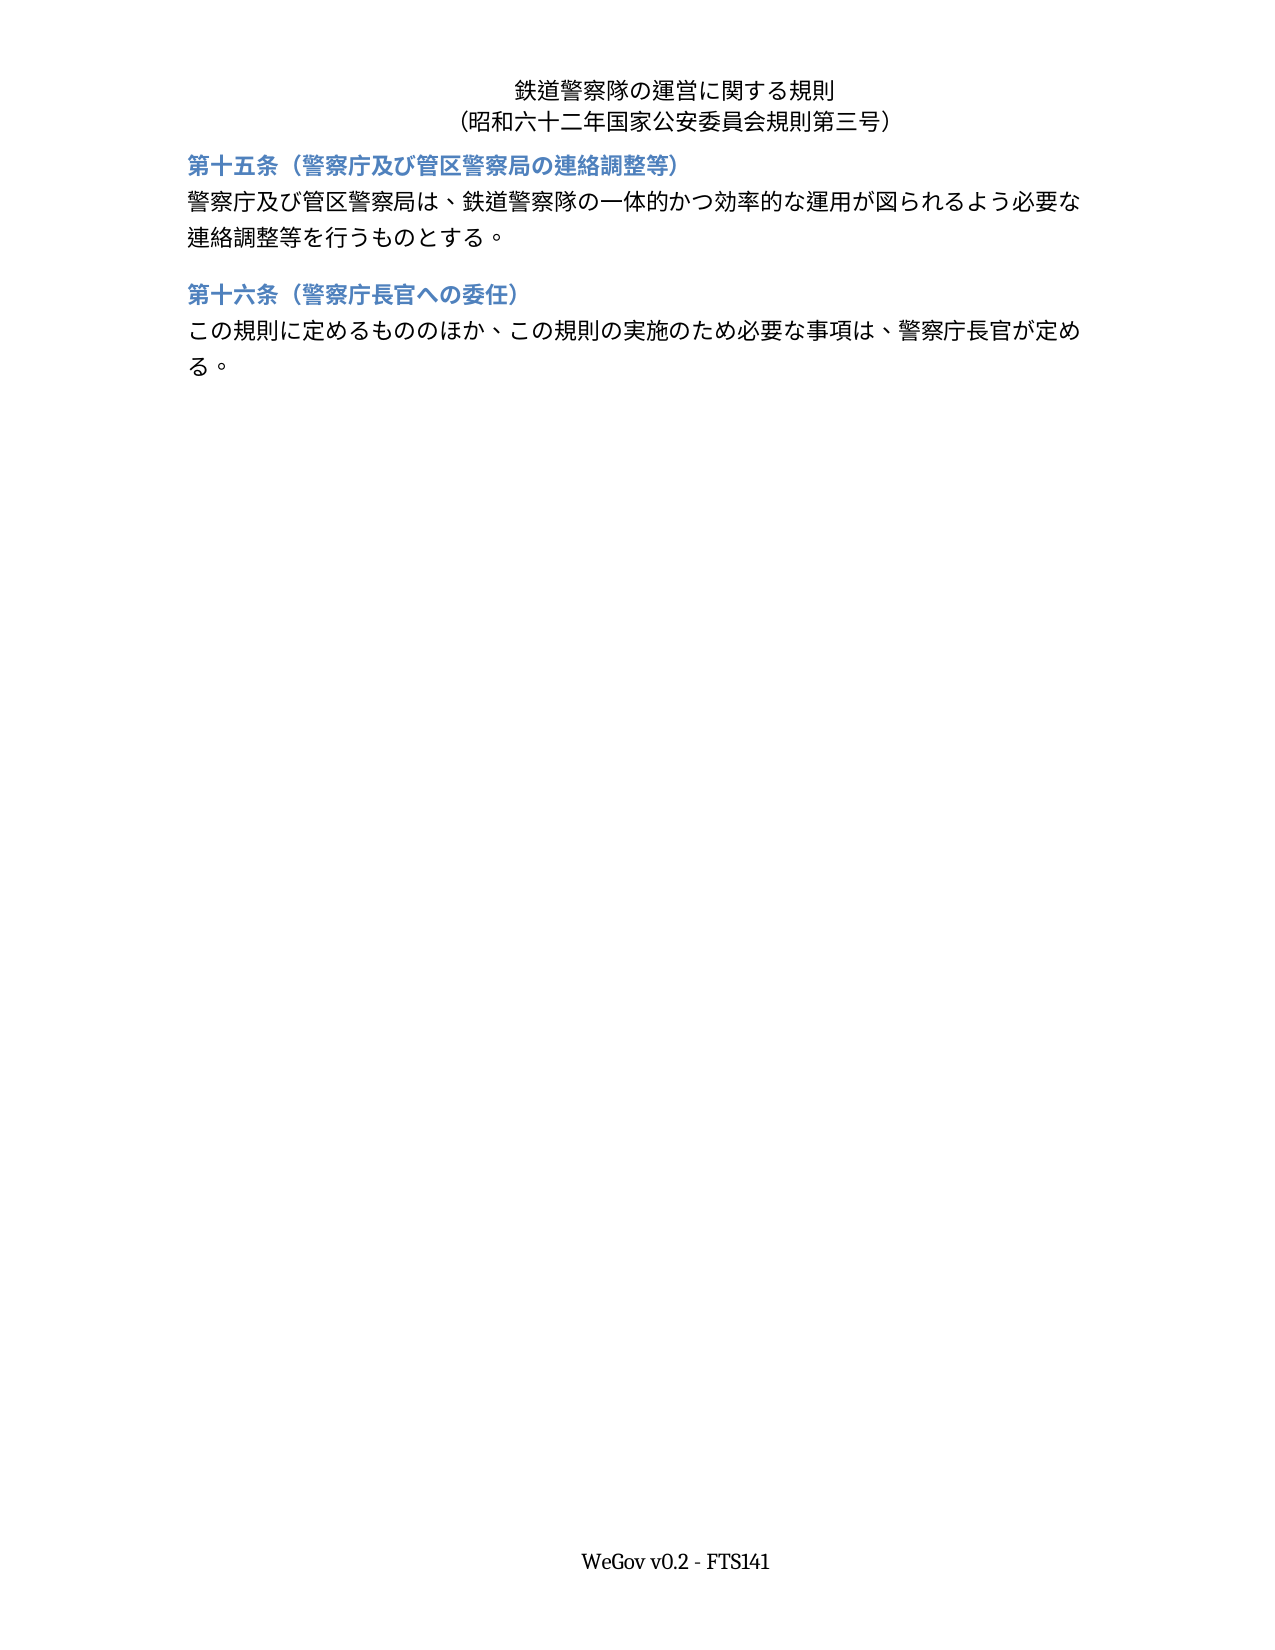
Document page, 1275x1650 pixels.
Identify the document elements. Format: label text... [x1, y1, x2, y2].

text この規則に定めるもののほか、この規則の実施のため必要な事項は、警察庁長官が定める。 [187, 314, 1087, 382]
subtitle 第十六条（警察庁長官への委任） [187, 279, 1087, 310]
subtitle 第十五条（警察庁及び管区警察局の連絡調整等） [187, 150, 1087, 181]
text 警察庁及び管区警察局は、鉄道警察隊の一体的かつ効率的な運用が図られるよう必要な連絡調整等を行うものとする。 [187, 186, 1087, 253]
